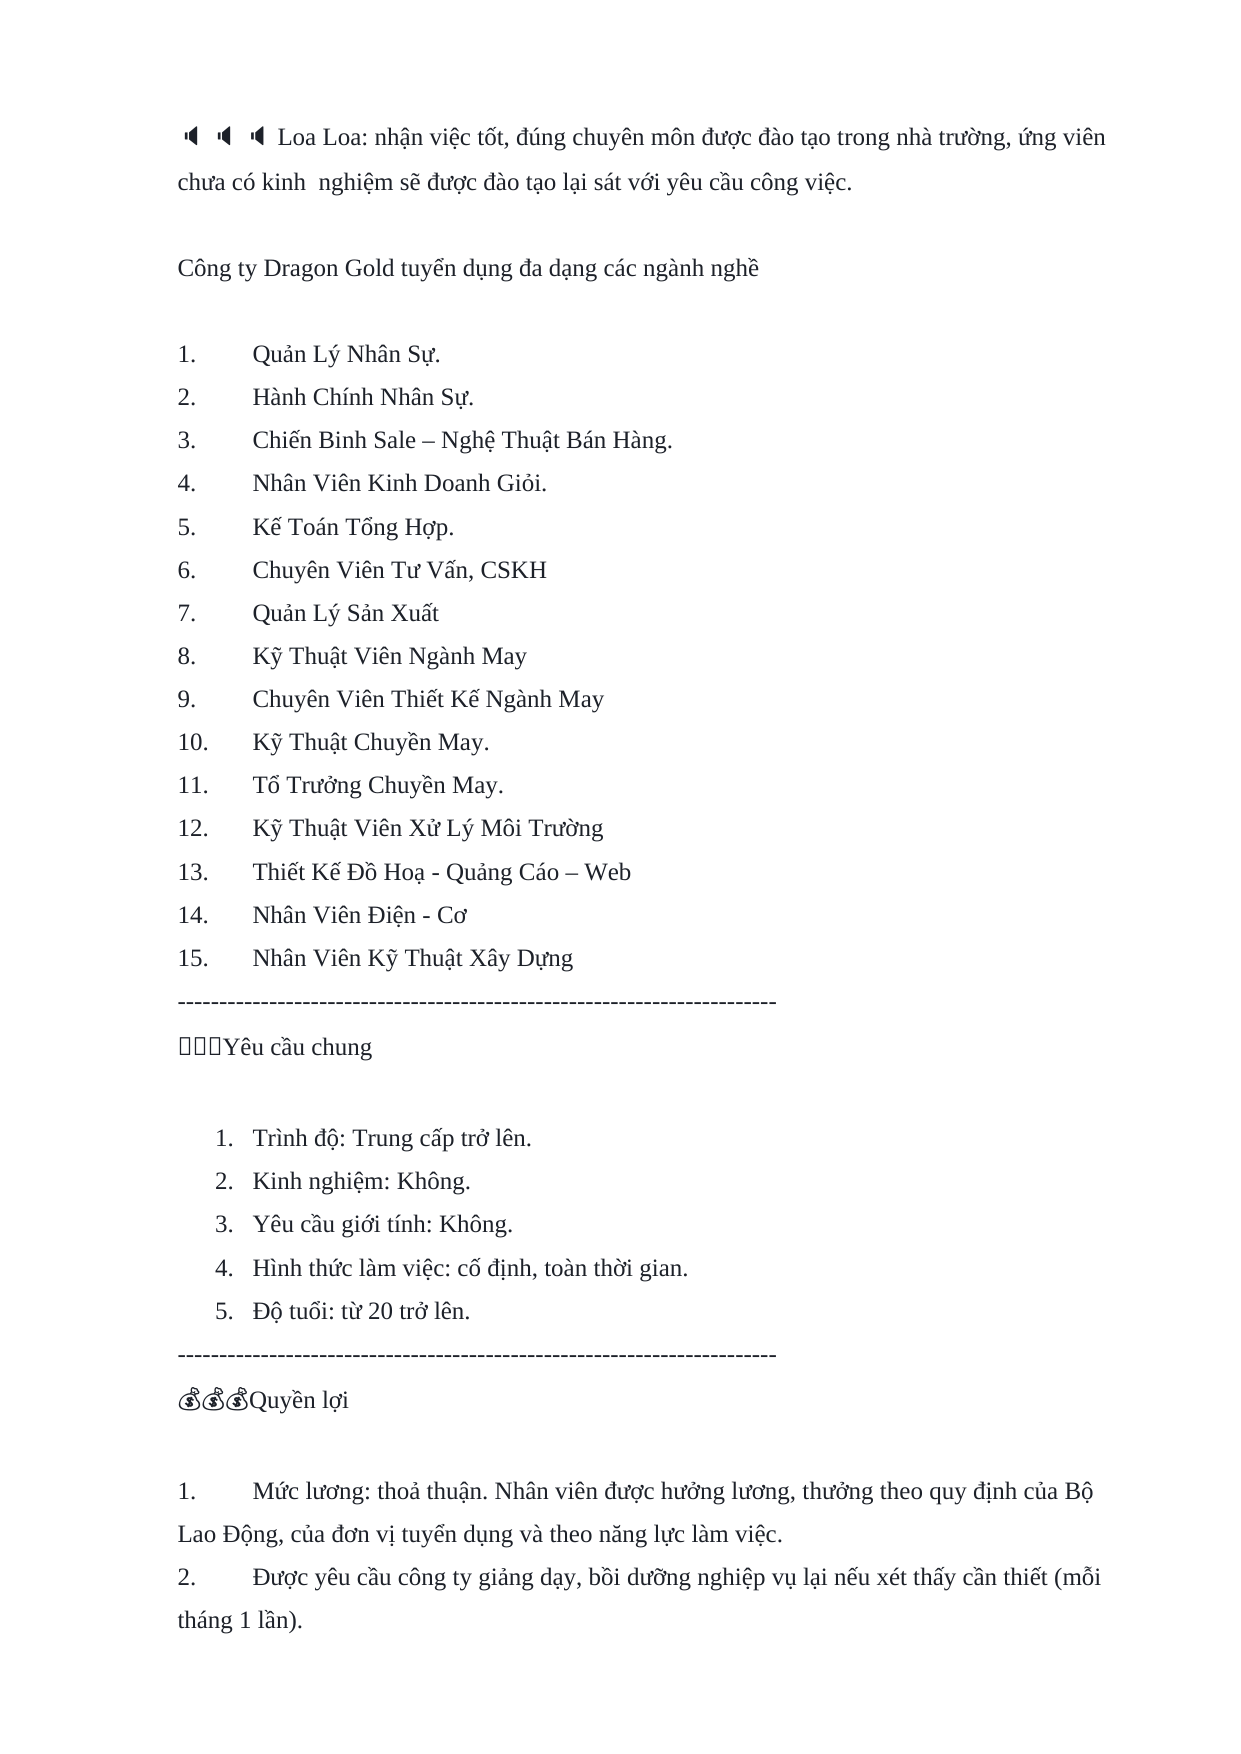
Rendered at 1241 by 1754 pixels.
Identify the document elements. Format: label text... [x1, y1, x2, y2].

text 💰💰💰Quyền lợi [177, 1382, 1122, 1416]
text 6. Chuyên Viên Tư Vấn, CSKH [177, 555, 1122, 583]
list Yêu cầu giới tính: Không. [215, 1209, 1122, 1238]
text ------------------------------------------------------------------------ [177, 1339, 1122, 1368]
list Trình độ: Trung cấp trở lên. [215, 1123, 1122, 1152]
text 2. Hành Chính Nhân Sự. [177, 382, 1122, 411]
text 5. Kế Toán Tổng Hợp. [177, 512, 1122, 540]
text 4. Nhân Viên Kinh Doanh Giỏi. [177, 468, 1122, 497]
list Hình thức làm việc: cố định, toàn thời gian. [215, 1253, 1122, 1281]
text 1. Quản Lý Nhân Sự. [177, 339, 1122, 368]
text 15. Nhân Viên Kỹ Thuật Xây Dựng [177, 943, 1122, 972]
text 8. Kỹ Thuật Viên Ngành May [177, 641, 1122, 670]
text 2. Được yêu cầu công ty giảng dạy, bồi dưỡng nghiệp vụ lại nếu xét thấy cần thiết (mỗi tháng 1 lần). [177, 1562, 1122, 1634]
text 10. Kỹ Thuật Chuyền May. [177, 727, 1122, 756]
text 7. Quản Lý Sản Xuất [177, 598, 1122, 627]
list Kinh nghiệm: Không. [215, 1166, 1122, 1195]
text 11. Tổ Trưởng Chuyền May. [177, 770, 1122, 799]
text 3. Chiến Binh Sale – Nghệ Thuật Bán Hàng. [177, 425, 1122, 454]
text 1. Mức lương: thoả thuận. Nhân viên được hưởng lương, thưởng theo quy định của Bộ Lao Động, của đơn vị tuyển dụng và theo năng lực làm việc. [177, 1476, 1122, 1548]
text 🔈 🔈 🔈 Loa Loa: nhận việc tốt, đúng chuyên môn được đào tạo trong nhà trường, ứng viên chưa có kinh nghiệm sẽ được đào tạo lại sát với yêu cầu công việc. [177, 118, 1122, 195]
text 12. Kỹ Thuật Viên Xử Lý Môi Trường [177, 813, 1122, 842]
text 13. Thiết Kế Đồ Hoạ - Quảng Cáo – Web [177, 857, 1122, 885]
text 14. Nhân Viên Điện - Cơ [177, 900, 1122, 928]
text Công ty Dragon Gold tuyển dụng đa dạng các ngành nghề [177, 253, 1122, 282]
list Độ tuổi: từ 20 trở lên. [215, 1296, 1122, 1324]
text 🙌🙌🙌Yêu cầu chung [177, 1029, 1122, 1063]
text 9. Chuyên Viên Thiết Kế Ngành May [177, 684, 1122, 713]
text ------------------------------------------------------------------------ [177, 986, 1122, 1015]
